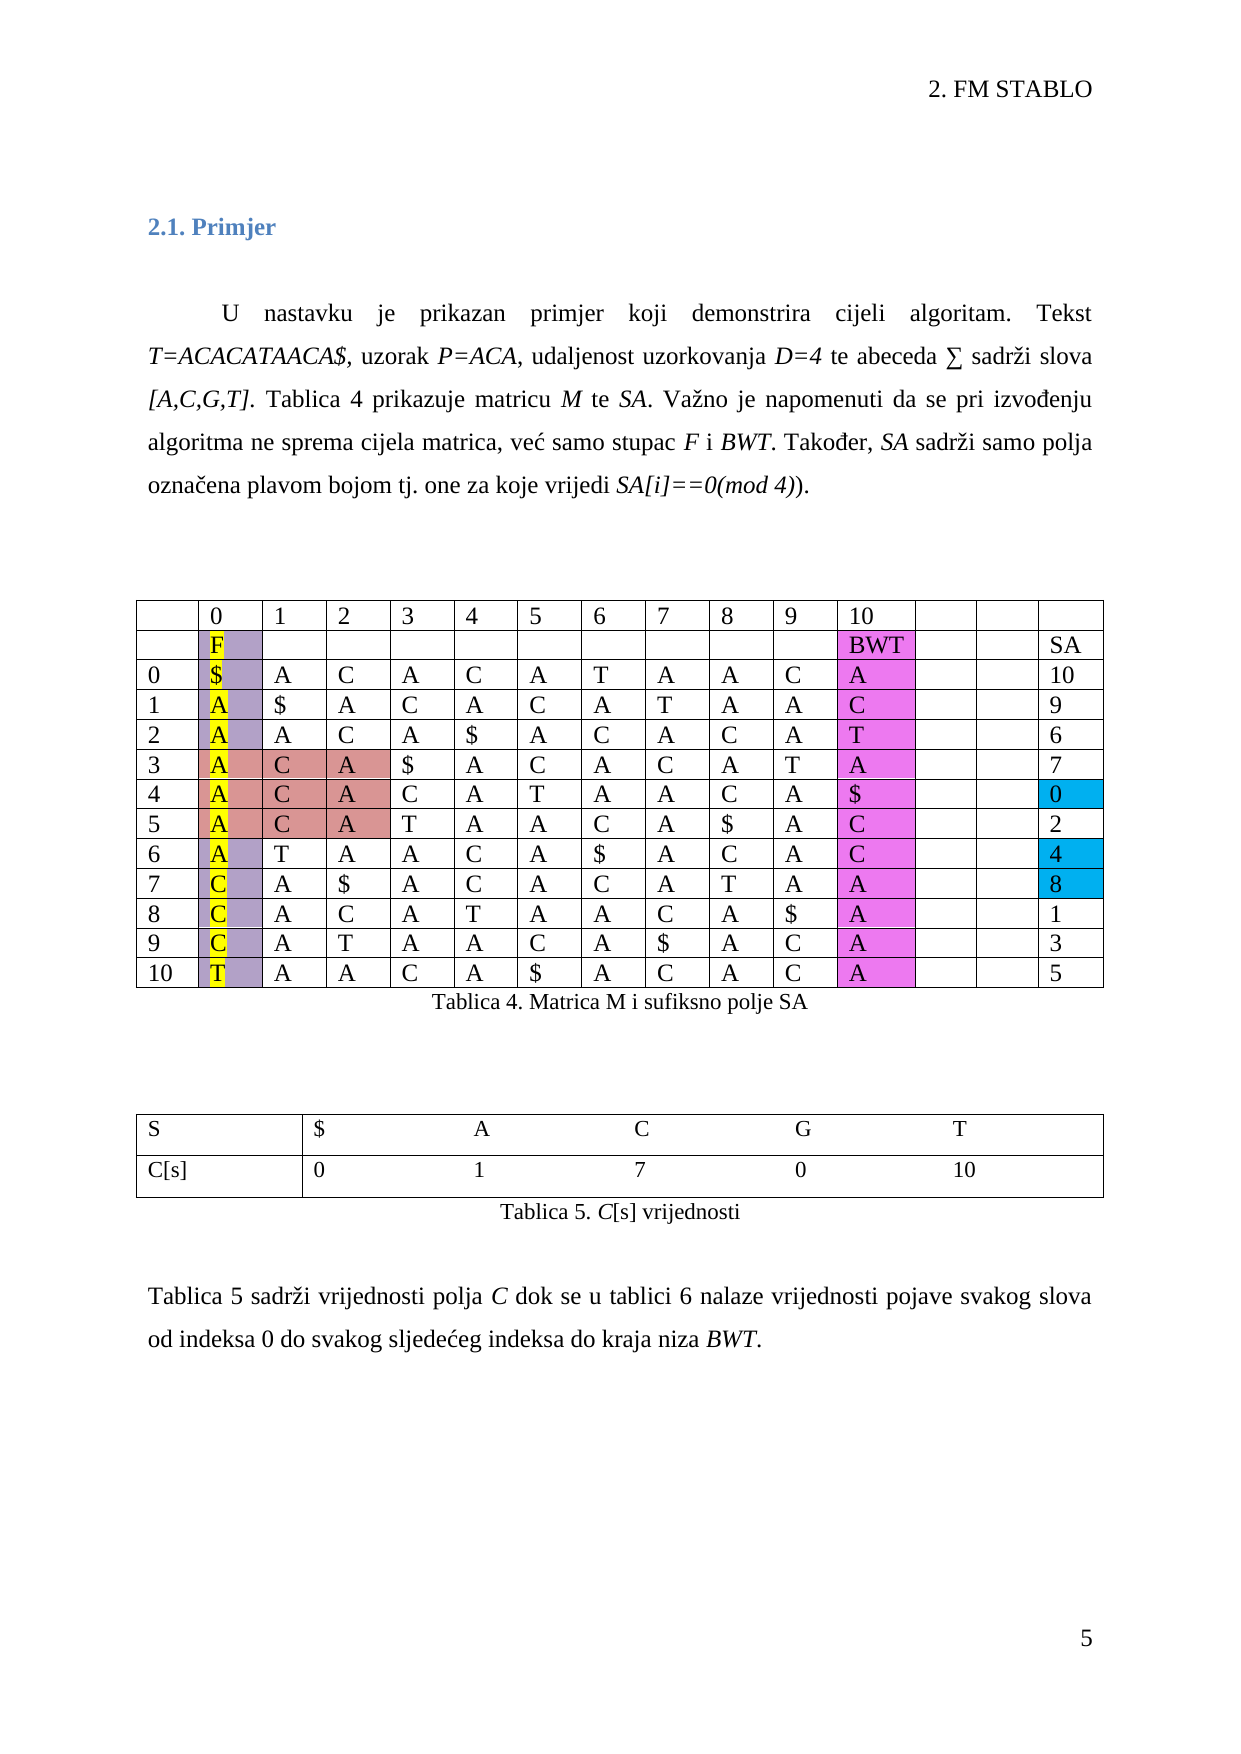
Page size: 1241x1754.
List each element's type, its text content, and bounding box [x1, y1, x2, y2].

table_cell [916, 660, 976, 689]
table_cell 6 [1039, 720, 1103, 749]
table_cell A [391, 720, 454, 749]
table_cell C [518, 690, 581, 719]
table_cell $ [327, 869, 390, 898]
table_cell [977, 750, 1038, 778]
table_cell A [327, 839, 390, 868]
table_cell 4 [137, 780, 198, 808]
table_cell 5 [137, 809, 198, 838]
table_cell [916, 690, 976, 719]
table_cell A [646, 809, 709, 838]
table_cell C [327, 660, 390, 689]
table_header 6 [582, 601, 645, 629]
table_cell A [774, 720, 837, 749]
table_cell A [582, 750, 645, 778]
table_cell C [838, 809, 915, 838]
table_cell 0 [784, 1156, 941, 1197]
table_cell [916, 958, 976, 987]
table_header 4 [455, 601, 517, 629]
table_cell $ [391, 750, 454, 778]
table_header 7 [646, 601, 709, 629]
table_cell A [582, 929, 645, 957]
table_cell A [646, 660, 709, 689]
table_cell A [646, 869, 709, 898]
table_cell A [838, 869, 915, 898]
table_cell A [710, 929, 773, 957]
table_cell A [518, 899, 581, 927]
table_cell A [455, 750, 517, 778]
table_cell C [327, 720, 390, 749]
table_cell A [518, 809, 581, 838]
table_header 3 [391, 601, 454, 629]
table_cell 1 [1039, 899, 1103, 927]
table_cell 4 [1039, 839, 1103, 868]
table_cell [977, 780, 1038, 808]
table_cell 10 [137, 958, 198, 987]
table_cell $ [774, 899, 837, 927]
table_cell $ [222, 660, 262, 689]
table_cell A [263, 720, 326, 749]
table_cell C [710, 780, 773, 808]
table_header A [462, 1115, 623, 1155]
subtitle 2.1. Primjer [148, 212, 1093, 240]
table_cell C [263, 809, 326, 838]
table_cell T [391, 809, 454, 838]
table_cell A [327, 690, 390, 719]
table_cell [977, 929, 1038, 957]
table_cell A [228, 809, 262, 838]
table_cell [518, 631, 581, 659]
table_cell [391, 631, 454, 659]
table_cell A [327, 780, 390, 808]
table_cell A [327, 750, 390, 778]
table_cell C [838, 690, 915, 719]
table_cell [916, 809, 976, 838]
table_cell T [327, 929, 390, 957]
table_cell T [646, 690, 709, 719]
table_cell A [710, 750, 773, 778]
table_header S [137, 1115, 302, 1155]
table_cell A [263, 958, 326, 987]
table_cell 1 [137, 690, 198, 719]
table_cell [916, 899, 976, 927]
table_cell A [774, 839, 837, 868]
table_cell 3 [1039, 929, 1103, 957]
table_cell A [228, 839, 262, 868]
table_cell A [391, 660, 454, 689]
table_cell 8 [137, 899, 198, 927]
table_cell [977, 660, 1038, 689]
table_cell [916, 631, 976, 659]
table_header [977, 601, 1038, 629]
table_cell 1 [462, 1156, 623, 1197]
table_cell 9 [137, 929, 198, 957]
table_cell A [582, 780, 645, 808]
table_cell 7 [137, 869, 198, 898]
table_cell $ [455, 720, 517, 749]
table_cell $ [838, 780, 915, 808]
table_cell $ [263, 690, 326, 719]
table_cell [327, 631, 390, 659]
table_cell 2 [137, 720, 198, 749]
table_cell [977, 720, 1038, 749]
table_cell [916, 929, 976, 957]
table_cell C [646, 958, 709, 987]
table_header T [941, 1115, 1103, 1155]
table_cell C [582, 809, 645, 838]
table_cell A [646, 780, 709, 808]
table_cell A [710, 660, 773, 689]
table_cell A [518, 660, 581, 689]
table_cell A [838, 750, 915, 778]
table_cell C [774, 660, 837, 689]
table_cell A [838, 660, 915, 689]
table_cell T [774, 750, 837, 778]
table_cell 0 [303, 1156, 462, 1197]
table_cell C [455, 869, 517, 898]
table_cell A [391, 869, 454, 898]
table_cell T [838, 720, 915, 749]
table_cell T [710, 869, 773, 898]
table_cell C [838, 839, 915, 868]
table_cell A [582, 958, 645, 987]
table_cell C[s] [137, 1156, 302, 1197]
table_header 0 [199, 601, 262, 629]
table_cell A [263, 899, 326, 927]
table_cell A [838, 929, 915, 957]
table_cell A [391, 899, 454, 927]
table_cell $ [582, 839, 645, 868]
table_cell [774, 631, 837, 659]
table_cell [710, 631, 773, 659]
table_cell F [224, 631, 262, 659]
table_cell A [455, 690, 517, 719]
table_cell A [228, 720, 262, 749]
table_cell T [455, 899, 517, 927]
table_cell A [838, 899, 915, 927]
table_cell [916, 780, 976, 808]
table_cell A [646, 720, 709, 749]
table_cell C [263, 780, 326, 808]
table_cell A [228, 780, 262, 808]
table_cell C [391, 780, 454, 808]
table_cell A [455, 780, 517, 808]
table_cell C [227, 929, 262, 957]
table_cell 7 [1039, 750, 1103, 778]
table_cell 10 [1039, 660, 1103, 689]
table_header 10 [838, 601, 915, 629]
table_cell A [228, 750, 262, 778]
table_cell A [518, 869, 581, 898]
table_cell C [391, 690, 454, 719]
table_cell C [455, 839, 517, 868]
table_cell A [263, 660, 326, 689]
table_cell 10 [941, 1156, 1103, 1197]
table_cell $ [518, 958, 581, 987]
text Tablica 5. C[s] vrijednosti [148, 1198, 1093, 1224]
table_cell [916, 750, 976, 778]
table_cell [582, 631, 645, 659]
table_cell $ [710, 809, 773, 838]
table_cell C [227, 869, 262, 898]
table_cell A [228, 690, 262, 719]
table_cell 2 [1039, 809, 1103, 838]
table_cell [977, 690, 1038, 719]
table_cell C [327, 899, 390, 927]
table_cell T [582, 660, 645, 689]
table_cell A [455, 929, 517, 957]
text U nastavku je prikazan primjer koji demonstrira cijeli algoritam. Tekst T=ACACATAACA$, uzorak P=ACA, udaljenost uzorkovanja D=4 te abeceda ∑ sadrži slova [A,C,G,T]. Tablica 4 prikazuje matricu M te SA. Važno je napomenuti da se pri izvođenju algoritma ne sprema cijela matrica, već samo stupac F i BWT. Također, SA sadrži samo polja označena plavom bojom tj. one za koje vrijedi SA[i]==0(mod 4)). [148, 298, 1093, 499]
table_cell 9 [1039, 690, 1103, 719]
table_cell 5 [1039, 958, 1103, 987]
table_cell C [710, 839, 773, 868]
table_cell C [710, 720, 773, 749]
table_cell C [582, 869, 645, 898]
table_cell C [227, 899, 262, 927]
table_cell [977, 899, 1038, 927]
table_header 8 [710, 601, 773, 629]
table_cell 8 [1039, 869, 1103, 898]
table_header [1039, 601, 1103, 629]
table_cell A [327, 958, 390, 987]
table_cell 0 [137, 660, 198, 689]
table_cell A [774, 869, 837, 898]
table_cell C [518, 929, 581, 957]
table_cell A [455, 958, 517, 987]
table_cell [977, 631, 1038, 659]
table_cell T [518, 780, 581, 808]
table_cell A [710, 899, 773, 927]
table_cell C [582, 720, 645, 749]
table_header G [784, 1115, 941, 1155]
table_cell A [582, 690, 645, 719]
table_cell $ [646, 929, 709, 957]
table_cell A [710, 958, 773, 987]
table_header [137, 601, 198, 629]
table_cell 6 [137, 839, 198, 868]
table_cell BWT [838, 631, 915, 659]
table_cell T [263, 839, 326, 868]
table_cell C [263, 750, 326, 778]
table_cell [916, 720, 976, 749]
table_cell C [391, 958, 454, 987]
table_cell 3 [137, 750, 198, 778]
table_header 1 [263, 601, 326, 629]
table_cell A [263, 929, 326, 957]
table_header 5 [518, 601, 581, 629]
table_cell [977, 869, 1038, 898]
table_cell C [774, 929, 837, 957]
table_cell A [327, 809, 390, 838]
table_cell A [774, 809, 837, 838]
table_cell A [838, 958, 915, 987]
table_cell [977, 839, 1038, 868]
text Tablica 4. Matrica M i sufiksno polje SA [148, 988, 1093, 1014]
table_cell A [518, 720, 581, 749]
table_cell [916, 839, 976, 868]
table_cell C [455, 660, 517, 689]
table_cell A [774, 780, 837, 808]
table_cell A [518, 839, 581, 868]
table_header 2 [327, 601, 390, 629]
table_cell [977, 809, 1038, 838]
table_cell C [646, 750, 709, 778]
table_header [916, 601, 976, 629]
table_cell A [391, 839, 454, 868]
table_cell C [774, 958, 837, 987]
table_cell 7 [623, 1156, 784, 1197]
table_cell A [582, 899, 645, 927]
text Tablica 5 sadrži vrijednosti polja C dok se u tablici 6 nalaze vrijednosti pojave svakog slova od indeksa 0 do svakog sljedećeg indeksa do kraja niza BWT. [148, 1281, 1093, 1353]
table_cell A [263, 869, 326, 898]
table_cell A [391, 929, 454, 957]
table_cell [646, 631, 709, 659]
table_cell [916, 869, 976, 898]
table_cell A [710, 690, 773, 719]
table_cell 0 [1039, 780, 1103, 808]
table_cell A [774, 690, 837, 719]
table_cell SA [1039, 631, 1103, 659]
table_cell A [455, 809, 517, 838]
table_header 9 [774, 601, 837, 629]
table_cell [263, 631, 326, 659]
table_cell [137, 631, 198, 659]
table_header C [623, 1115, 784, 1155]
table_cell C [646, 899, 709, 927]
table_cell C [518, 750, 581, 778]
table_cell [455, 631, 517, 659]
table_cell T [225, 958, 262, 987]
table_cell A [646, 839, 709, 868]
table_header $ [303, 1115, 462, 1155]
table_cell [977, 958, 1038, 987]
